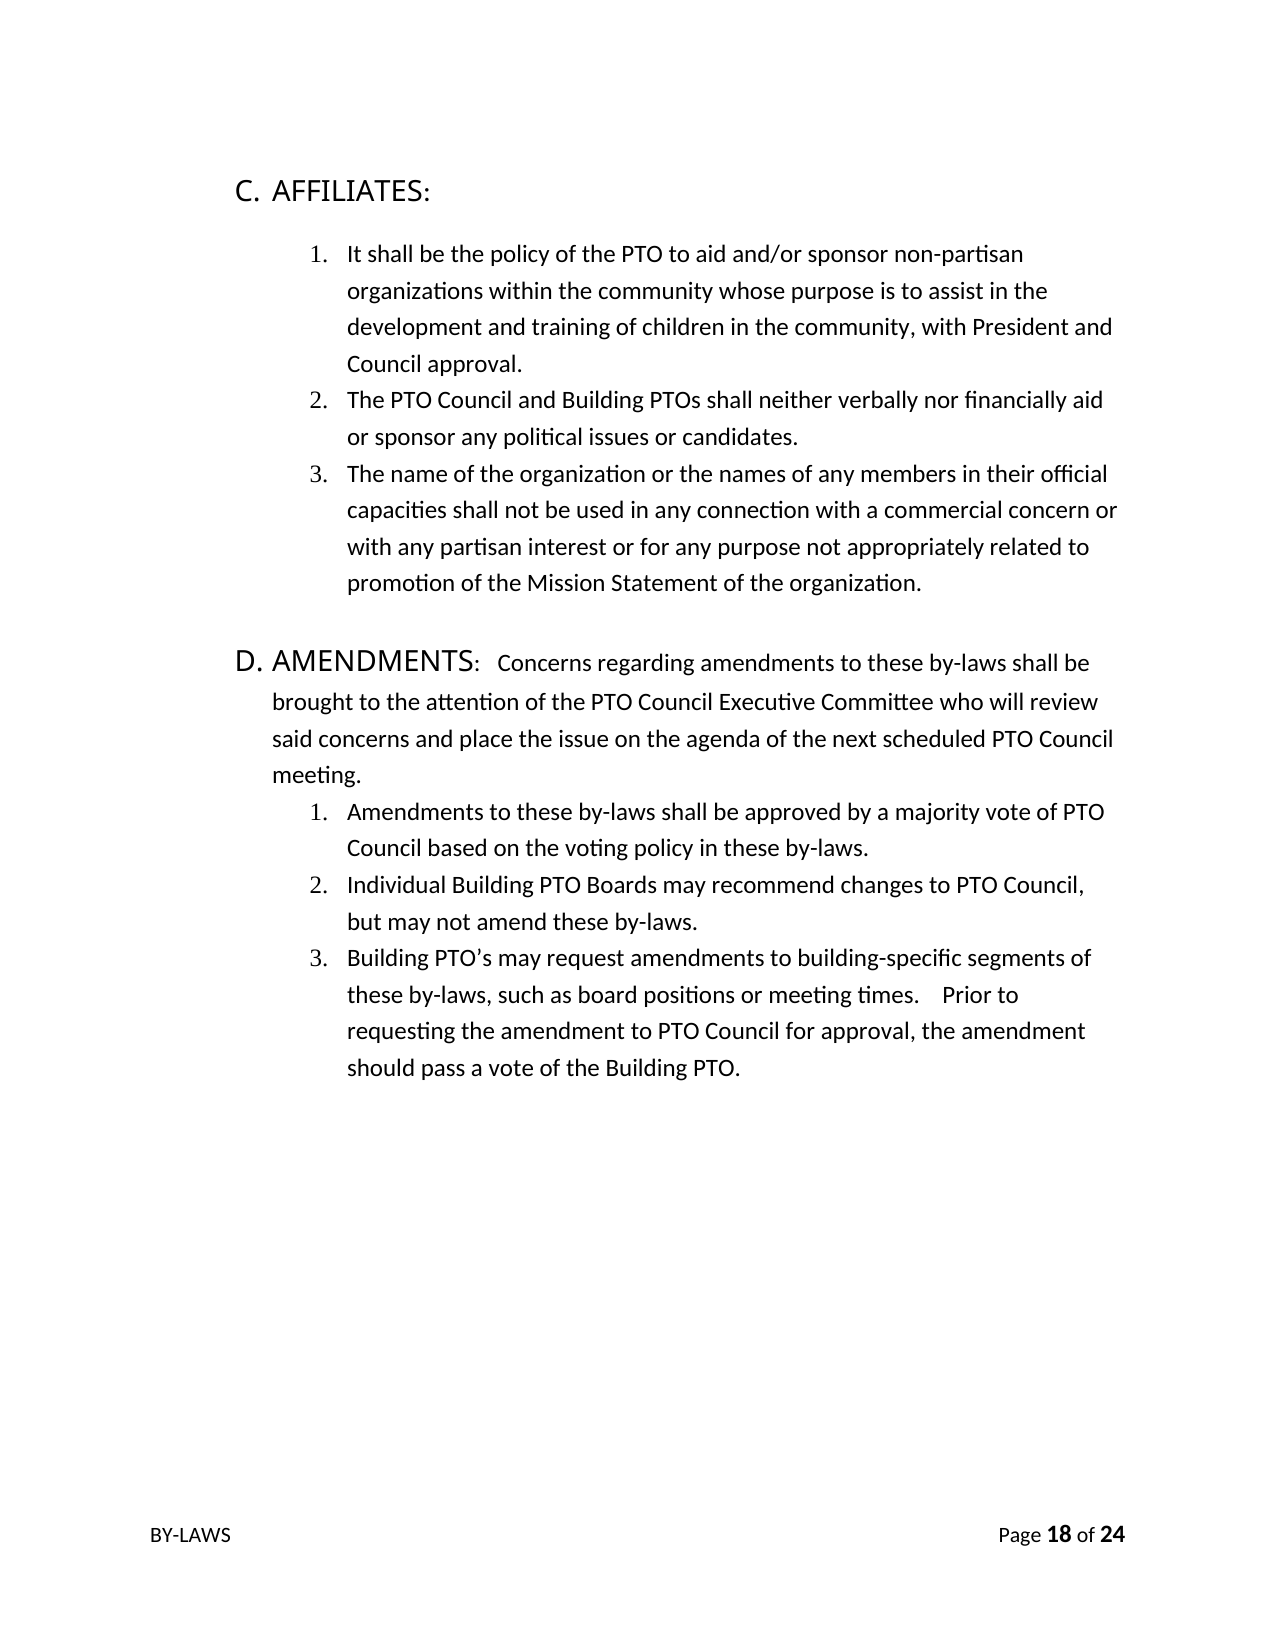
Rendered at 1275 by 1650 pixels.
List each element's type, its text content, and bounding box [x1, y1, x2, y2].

list AMENDMENTS: Concerns regarding amendments to these by-laws shall be brought to the attention of the PTO Council Executive Committee who will review said concerns and place the issue on the agenda of the next scheduled PTO Council meeting. [234, 641, 1125, 790]
list The name of the organization or the names of any members in their official capacities shall not be used in any connection with a commercial concern or with any partisan interest or for any purpose not appropriately related to promotion of the Mission Statement of the organization. [309, 458, 1125, 598]
list It shall be the policy of the PTO to aid and/or sponsor non-partisan organizations within the community whose purpose is to assist in the development and training of children in the community, with President and Council approval. [309, 238, 1125, 378]
list The PTO Council and Building PTOs shall neither verbally nor financially aid or sponsor any political issues or candidates. [309, 384, 1125, 452]
list AFFILIATES: [234, 170, 1125, 209]
list Amendments to these by-laws shall be approved by a majority vote of PTO Council based on the voting policy in these by-laws. [309, 796, 1125, 863]
list Building PTO’s may request amendments to building-specific segments of these by-laws, such as board positions or meeting times. Prior to requesting the amendment to PTO Council for approval, the amendment should pass a vote of the Building PTO. [309, 942, 1125, 1082]
list Individual Building PTO Boards may recommend changes to PTO Council, but may not amend these by-laws. [309, 869, 1125, 936]
